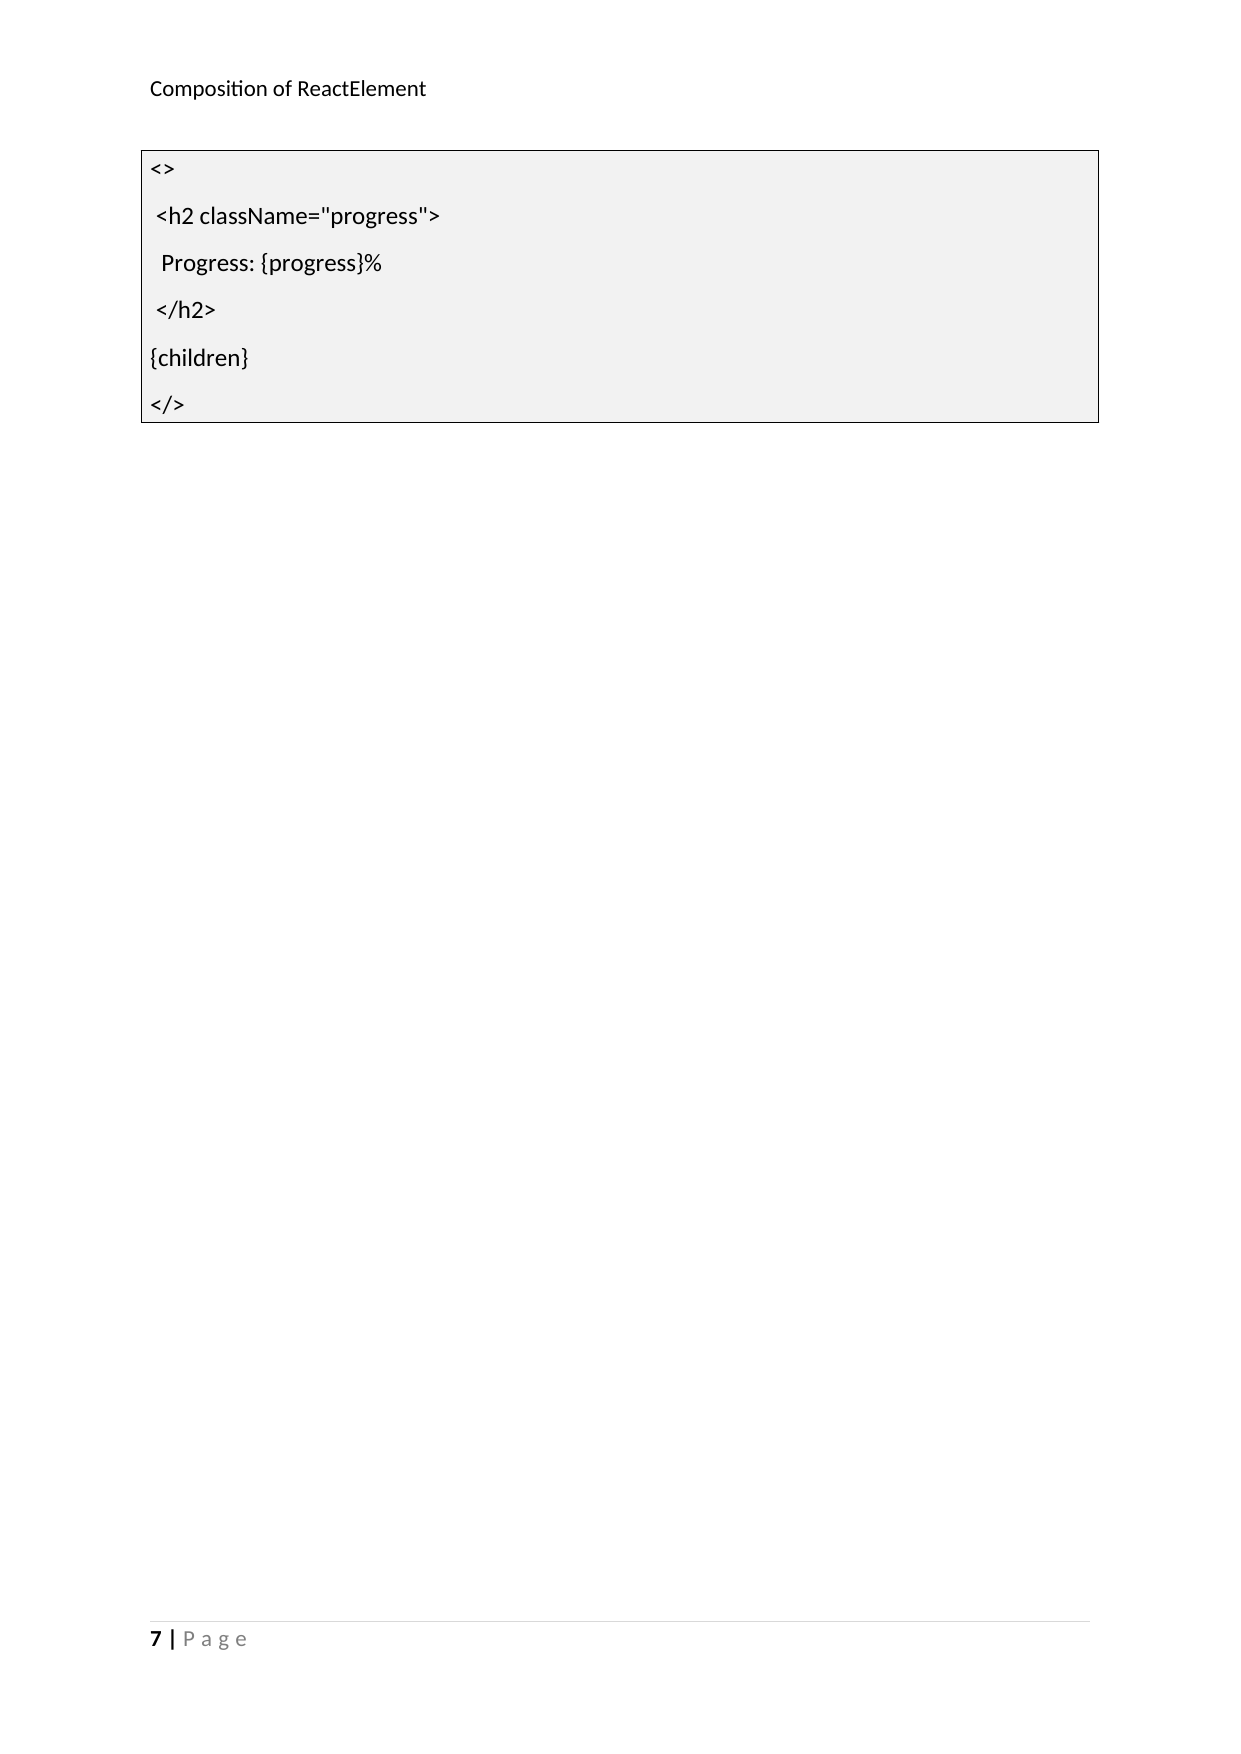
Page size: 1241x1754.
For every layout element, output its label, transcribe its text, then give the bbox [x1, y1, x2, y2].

text <h2 className="progress"> [142, 197, 1098, 231]
text Progress: {progress}% [142, 244, 1098, 278]
text <> [142, 151, 1098, 184]
text </h2> [142, 292, 1098, 325]
text </> [142, 386, 1098, 422]
text {children} [142, 339, 1098, 372]
